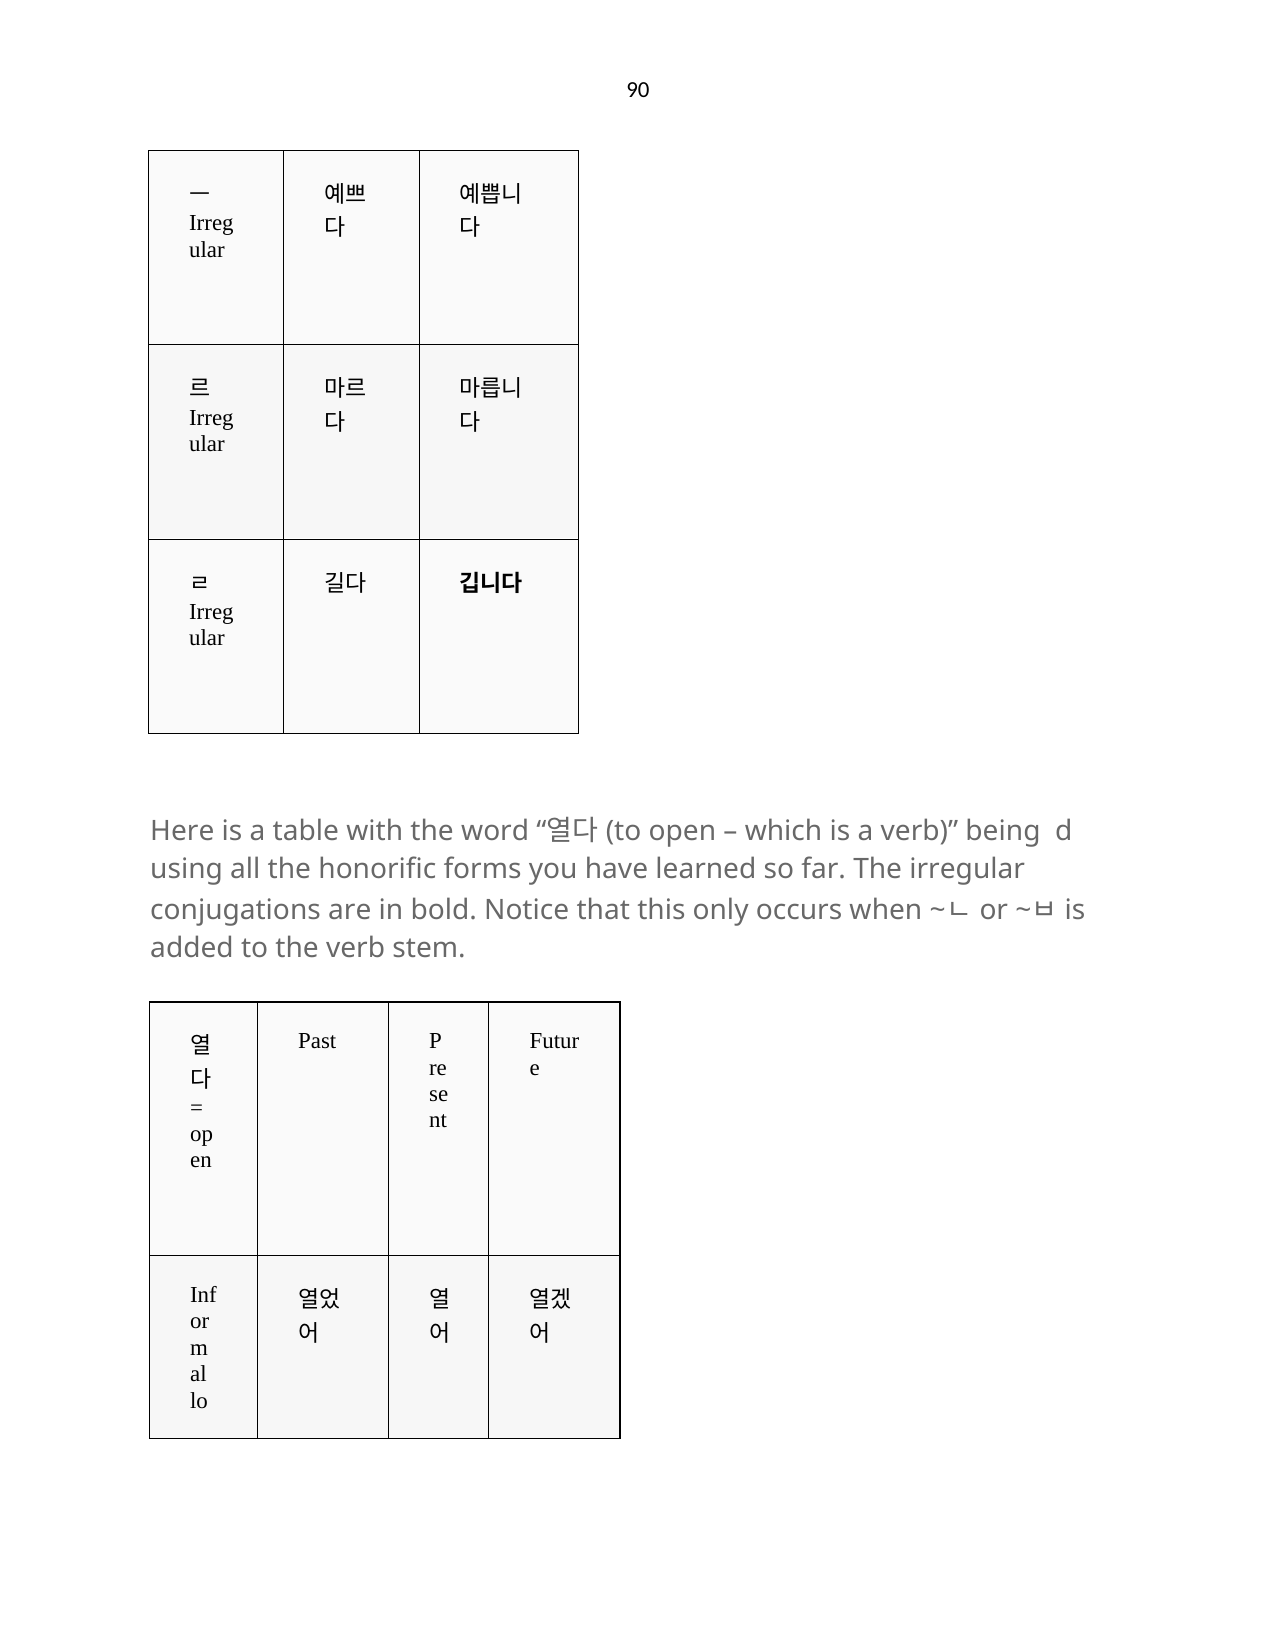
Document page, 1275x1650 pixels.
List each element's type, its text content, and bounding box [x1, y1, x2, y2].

table_cell 깁니다 [420, 540, 578, 733]
table_header 열다 = open [150, 1003, 257, 1255]
text Here is a table with the word “열다 (to open – which is a verb)” being d using all the honorific forms you have learned so far. The irregular conjugations are in bold. Notice that this only occurs when ~ㄴ or ~ㅂ is added to the verb stem. [150, 808, 1125, 966]
table_cell 열어 [389, 1256, 488, 1438]
table_cell 마르다 [284, 345, 419, 538]
table_cell 마릅니다 [420, 345, 578, 538]
table_cell ㅡ Irregular [149, 151, 283, 344]
table_cell ㄹ Irregular [149, 540, 283, 733]
table_header Present [389, 1003, 488, 1255]
table_cell 길다 [284, 540, 419, 733]
table_header Future [489, 1003, 619, 1255]
table_cell 열었어 [258, 1256, 388, 1438]
table_cell 열겠어 [489, 1256, 619, 1438]
table_header Past [258, 1003, 388, 1255]
table_cell 르 Irregular [149, 345, 283, 538]
table_cell 예쁘다 [284, 151, 419, 344]
table_cell Informal low [150, 1256, 257, 1438]
table_cell 예쁩니다 [420, 151, 578, 344]
